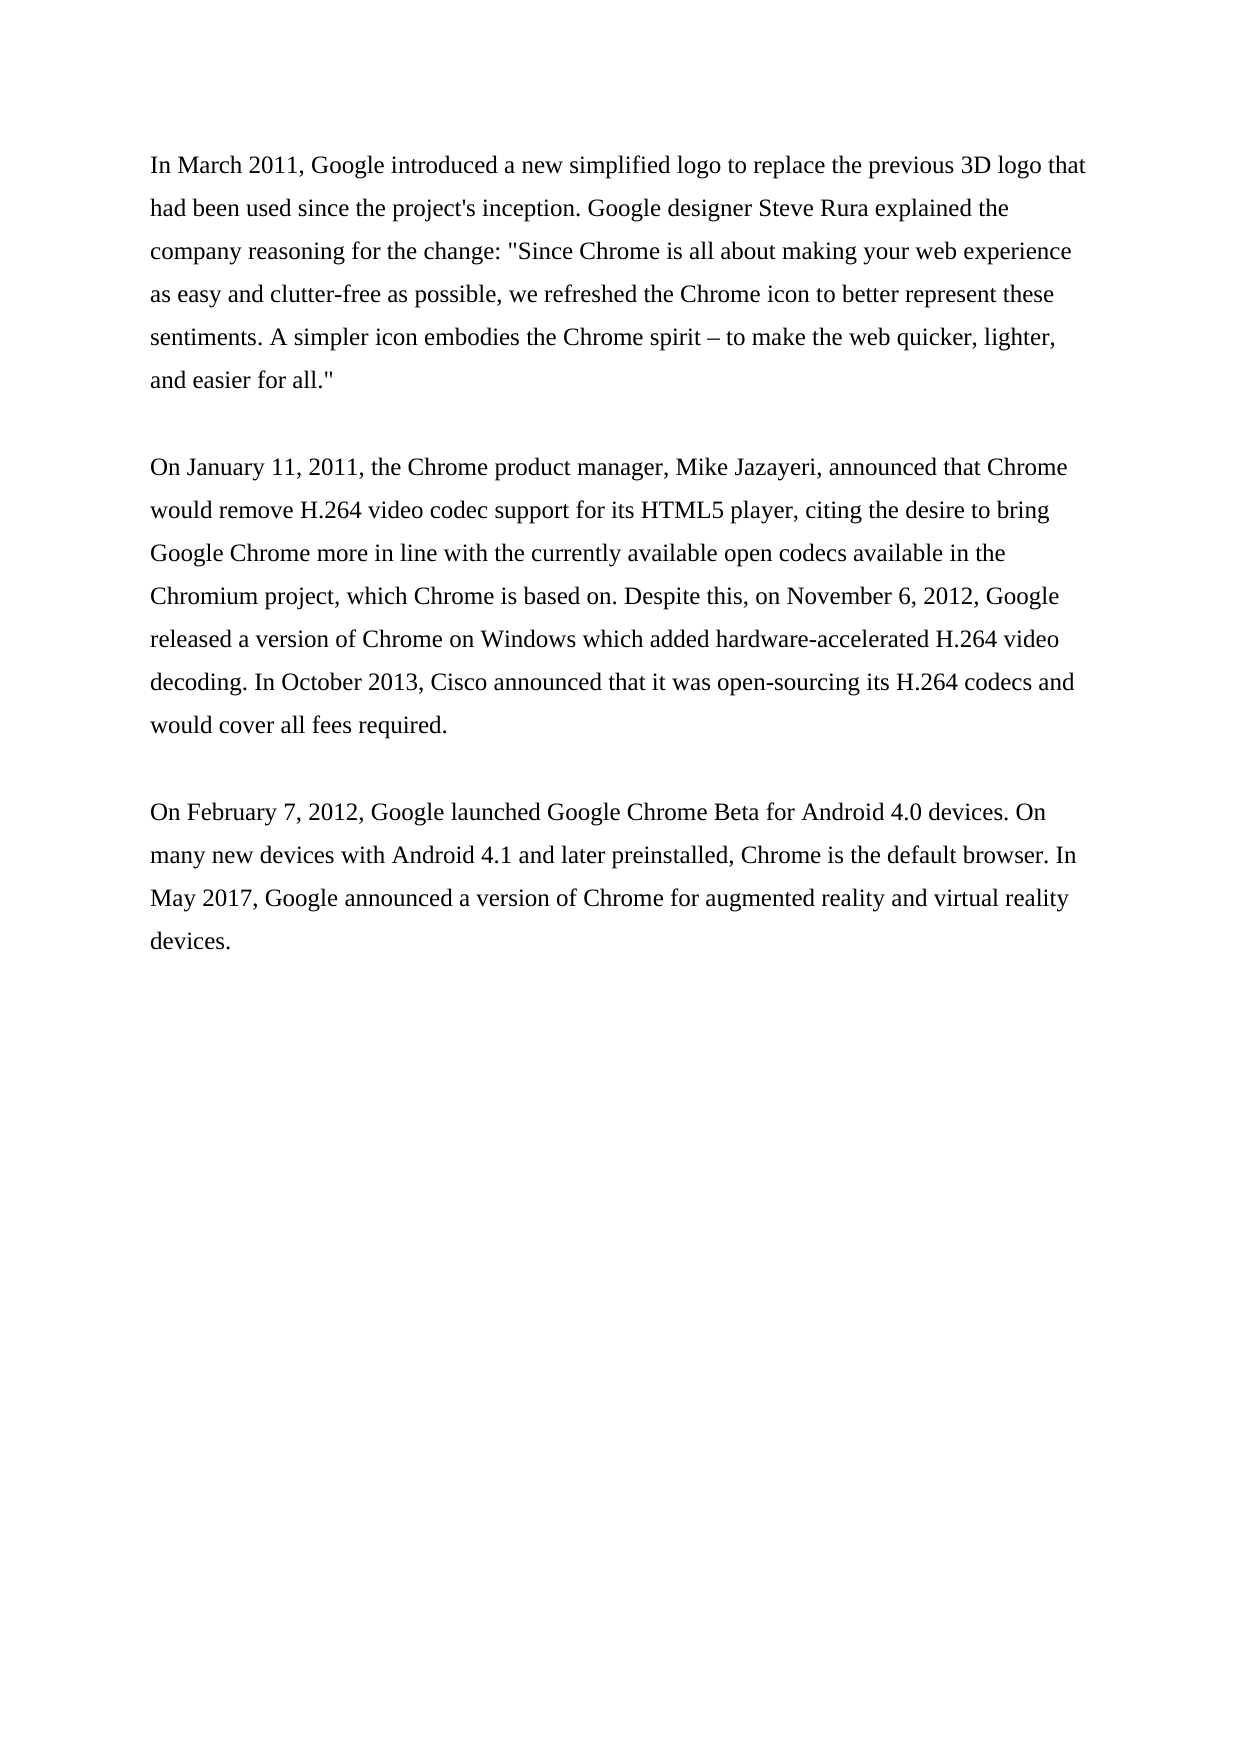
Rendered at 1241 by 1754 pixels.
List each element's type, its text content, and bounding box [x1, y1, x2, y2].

text On February 7, 2012, Google launched Google Chrome Beta for Android 4.0 devices. On many new devices with Android 4.1 and later preinstalled, Chrome is the default browser. In May 2017, Google announced a version of Chrome for augmented reality and virtual reality devices. [150, 797, 1090, 998]
text On January 11, 2011, the Chrome product manager, Mike Jazayeri, announced that Chrome would remove H.264 video codec support for its HTML5 player, citing the desire to bring Google Chrome more in line with the currently available open codecs available in the Chromium project, which Chrome is based on. Despite this, on November 6, 2012, Google released a version of Chrome on Windows which added hardware-accelerated H.264 video decoding. In October 2013, Cisco announced that it was open-sourcing its H.264 codecs and would cover all fees required. [150, 452, 1090, 739]
text In March 2011, Google introduced a new simplified logo to replace the previous 3D logo that had been used since the project's inception. Google designer Steve Rura explained the company reasoning for the change: "Since Chrome is all about making your web experience as easy and clutter-free as possible, we refreshed the Chrome icon to better represent these sentiments. A simpler icon embodies the Chrome spirit – to make the web quicker, lighter, and easier for all." [150, 150, 1090, 394]
